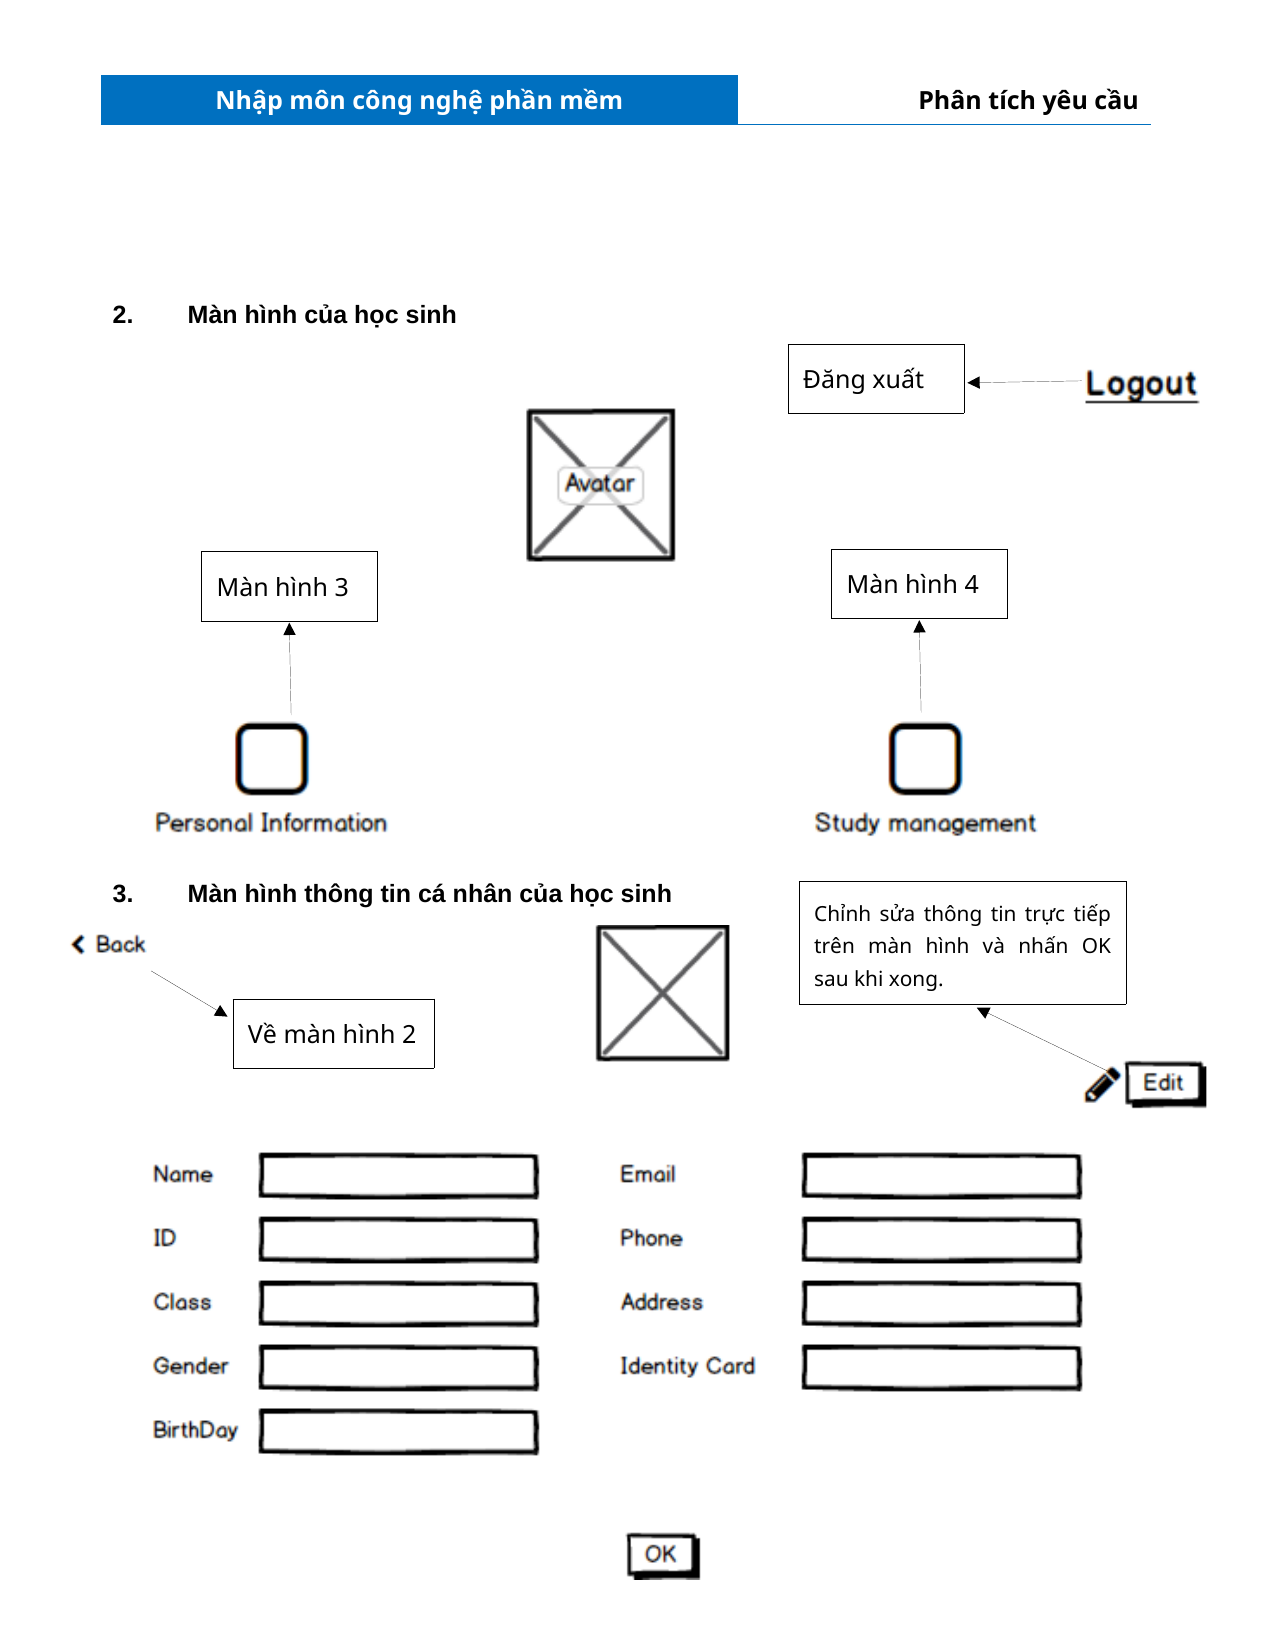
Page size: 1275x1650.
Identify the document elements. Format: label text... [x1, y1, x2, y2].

list Màn hình của học sinh [112, 300, 1162, 329]
picture [126, 361, 1221, 838]
picture [62, 925, 1207, 1580]
list Màn hình thông tin cá nhân của học sinh [112, 879, 1162, 908]
